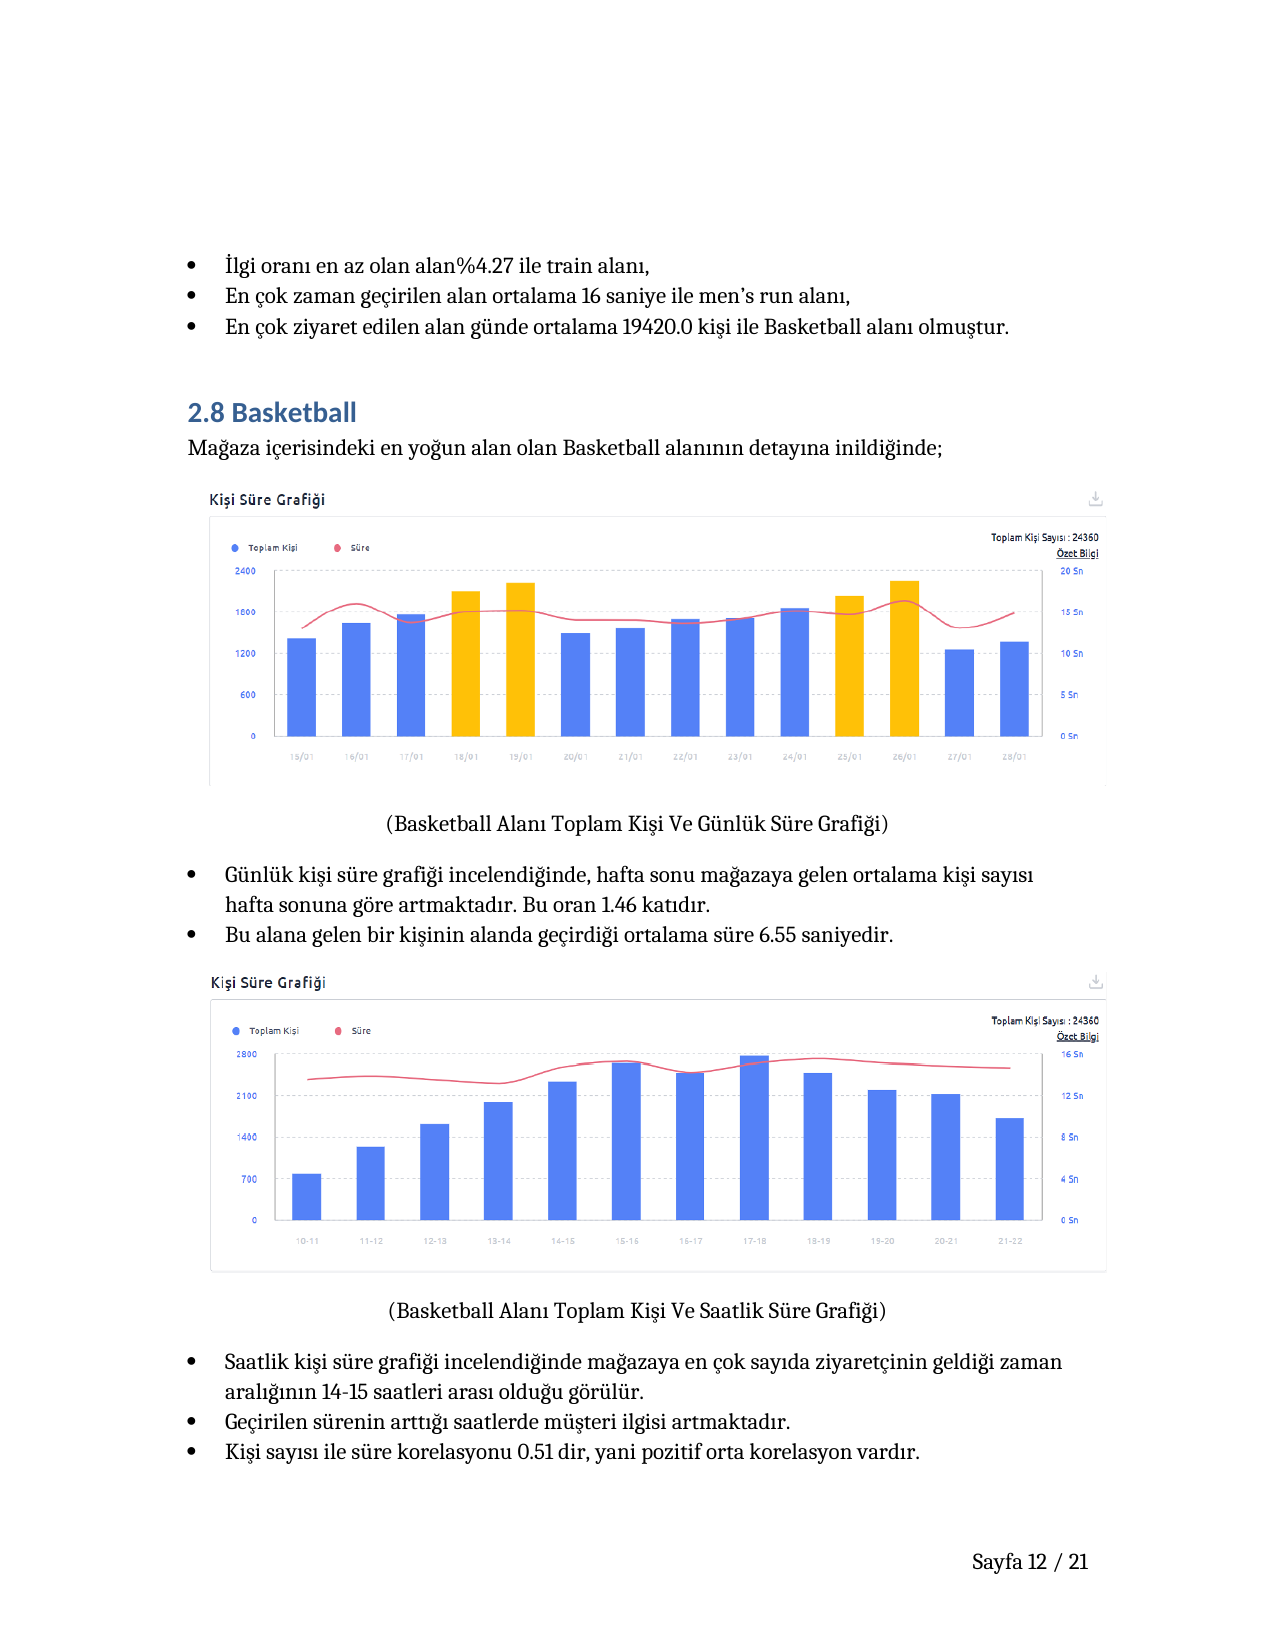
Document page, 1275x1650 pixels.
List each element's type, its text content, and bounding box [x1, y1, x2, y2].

text Mağaza içerisindeki en yoğun alan olan Basketball alanının detayına inildiğinde; [187, 434, 1087, 461]
subtitle 2.8 Basketball [187, 394, 1087, 429]
list Kişi sayısı ile süre korelasyonu 0.51 dir, yani pozitif orta korelasyon vardır. [187, 1439, 1087, 1466]
picture [206, 972, 1107, 1273]
list Günlük kişi süre grafiği incelendiğinde, hafta sonu mağazaya gelen ortalama kişi sayısı hafta sonuna göre artmaktadır. Bu oran 1.46 katıdır. [187, 861, 1087, 918]
text (Basketball Alanı Toplam Kişi Ve Günlük Süre Grafiği) [187, 810, 1087, 837]
list En çok zaman geçirilen alan ortalama 16 saniye ile men’s run alanı, [187, 283, 1087, 309]
list Saatlik kişi süre grafiği incelendiğinde mağazaya en çok sayıda ziyaretçinin geldiği zaman aralığının 14-15 saatleri arası olduğu görülür. [187, 1348, 1087, 1405]
picture [206, 485, 1107, 786]
list Geçirilen sürenin arttığı saatlerde müşteri ilgisi artmaktadır. [187, 1409, 1087, 1435]
list En çok ziyaret edilen alan günde ortalama 19420.0 kişi ile Basketball alanı olmuştur. [187, 313, 1087, 340]
list Bu alana gelen bir kişinin alanda geçirdiği ortalama süre 6.55 saniyedir. [187, 922, 1087, 948]
list İlgi oranı en az olan alan%4.27 ile train alanı, [187, 253, 1087, 279]
text (Basketball Alanı Toplam Kişi Ve Saatlik Süre Grafiği) [187, 1297, 1087, 1324]
